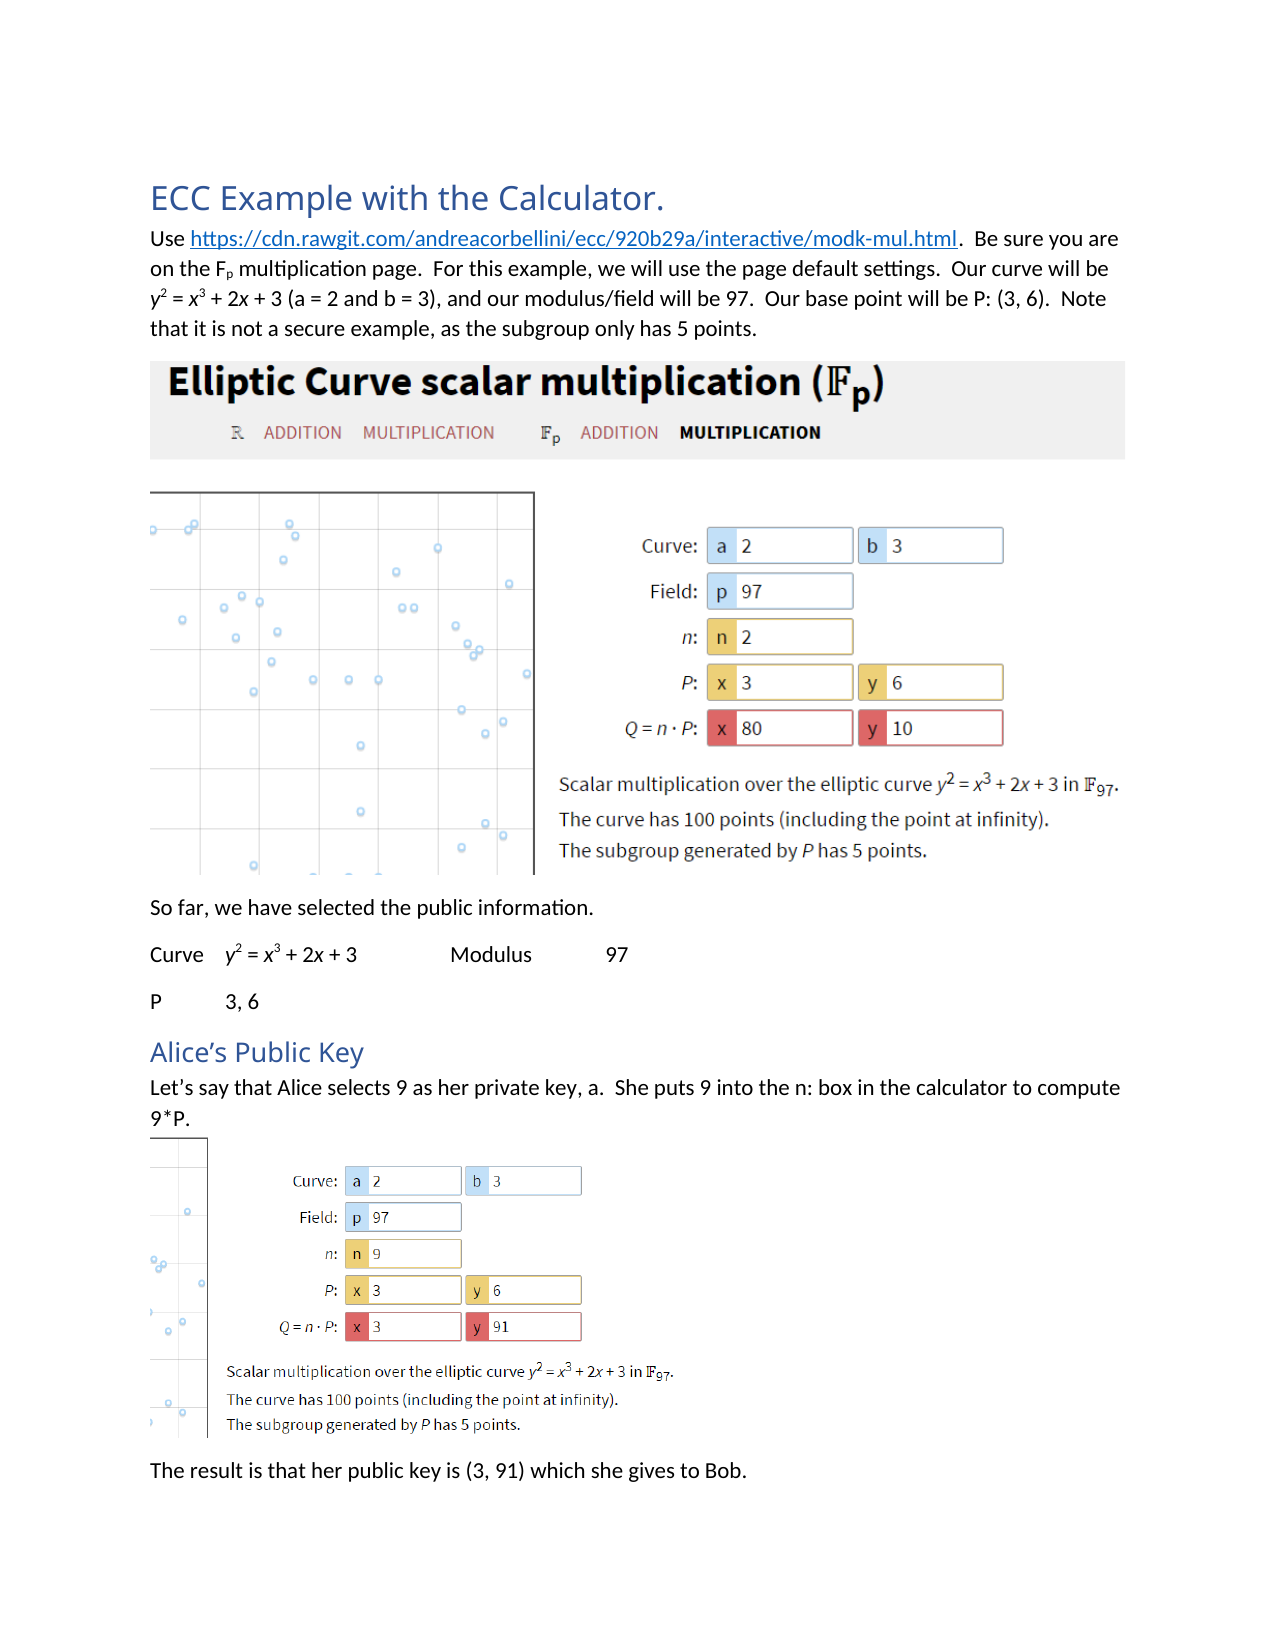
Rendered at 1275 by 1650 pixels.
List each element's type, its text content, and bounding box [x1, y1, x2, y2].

text The result is that her public key is (3, 91) which she gives to Bob. [150, 1457, 1125, 1484]
text Use https://cdn.rawgit.com/andreacorbellini/ecc/920b29a/interactive/modk-mul.html. Be sure you are on the Fp multiplication page. For this example, we will use the page default settings. Our curve will be y2 = x3 + 2x + 3 (a = 2 and b = 3), and our modulus/field will be 97. Our base point will be P: (3, 6). Note that it is not a secure example, as the subgroup only has 5 points. [150, 224, 1125, 343]
text Curve y2 = x3 + 2x + 3 Modulus 97 [150, 940, 1125, 968]
subtitle Alice’s Public Key [150, 1034, 1125, 1071]
text P 3, 6 [150, 987, 1125, 1015]
picture [150, 361, 1125, 875]
subtitle ECC Example with the Calculator. [150, 175, 1125, 220]
text So far, we have selected the public information. [150, 893, 1125, 921]
picture [150, 1133, 689, 1438]
